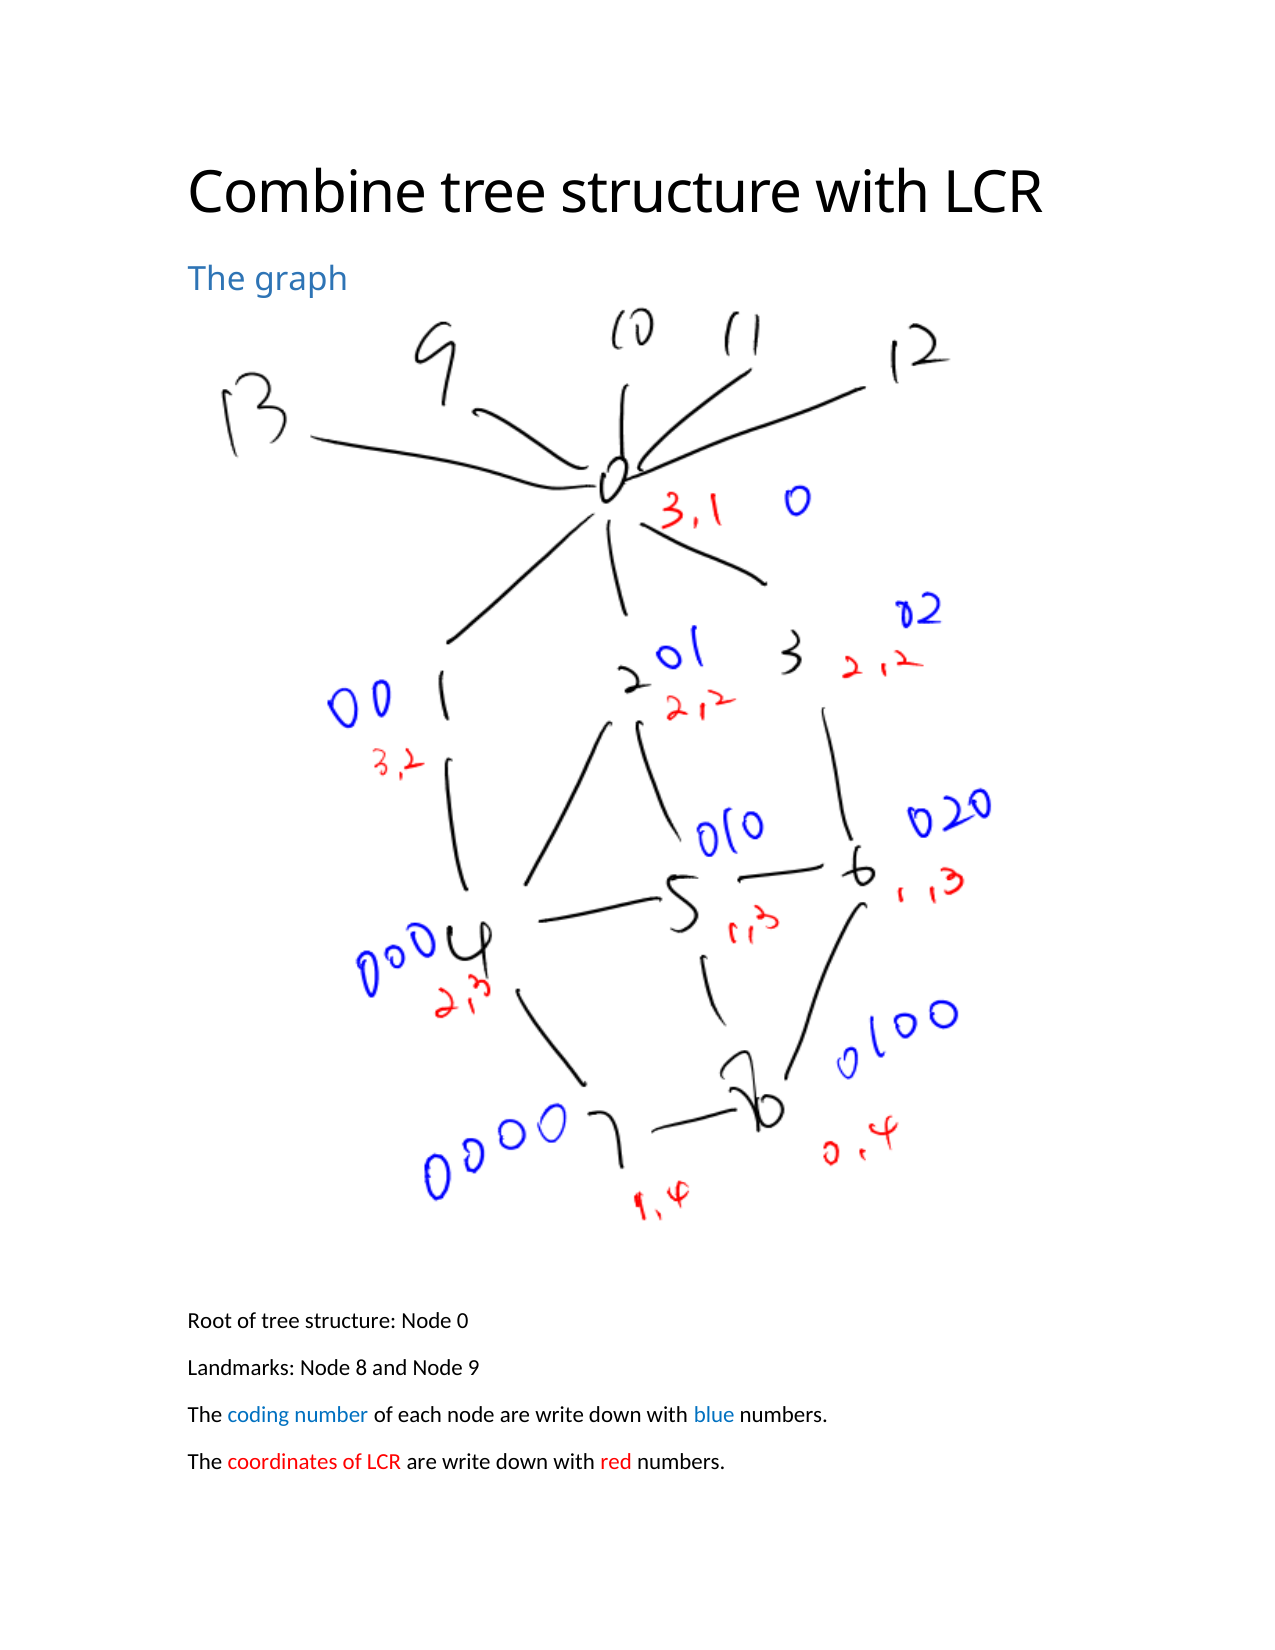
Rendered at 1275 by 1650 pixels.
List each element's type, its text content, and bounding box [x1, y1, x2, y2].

picture [187, 303, 1024, 1241]
subtitle The graph [187, 254, 1087, 300]
text Root of tree structure: Node 0 [187, 1307, 1087, 1335]
text Landmarks: Node 8 and Node 9 [187, 1353, 1087, 1382]
text The coordinates of LCR are write down with red numbers. [187, 1447, 1087, 1475]
text The coding number of each node are write down with blue numbers. [187, 1400, 1087, 1428]
title Combine tree structure with LCR [187, 150, 1087, 229]
